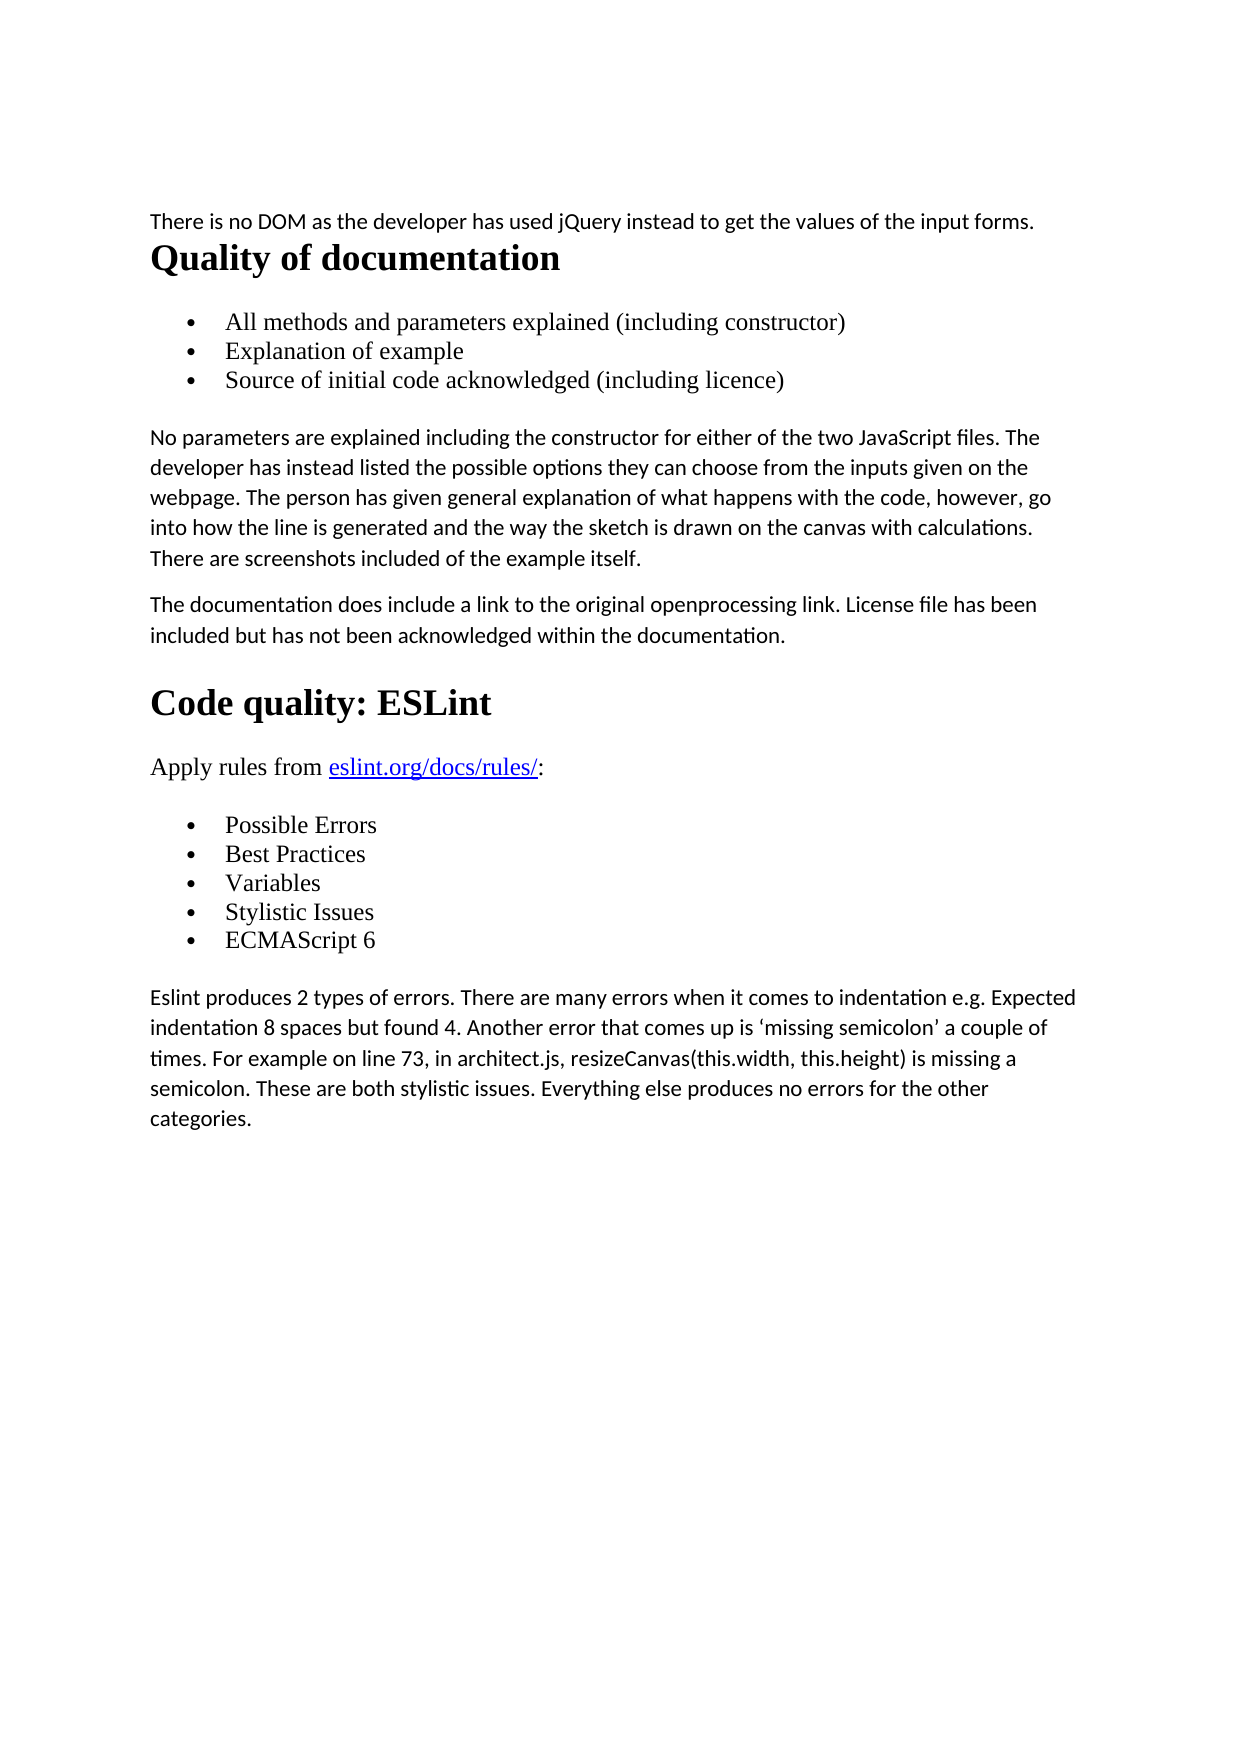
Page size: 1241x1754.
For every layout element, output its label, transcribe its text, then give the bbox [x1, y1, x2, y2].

list Variables [187, 868, 1090, 897]
text No parameters are explained including the constructor for either of the two JavaScript files. The developer has instead listed the possible options they can choose from the inputs given on the webpage. The person has given general explanation of what happens with the code, however, go into how the line is generated and the way the sketch is drawn on the canvas with calculations. There are screenshots included of the example itself. [150, 423, 1090, 572]
text The documentation does include a link to the original openprocessing link. License file has been included but has not been acknowledged within the documentation. [150, 591, 1090, 649]
list Stylistic Issues [187, 897, 1090, 925]
list Best Practices [187, 839, 1090, 868]
list Possible Errors [187, 810, 1090, 839]
list ECMAScript 6 [187, 925, 1090, 954]
text Apply rules from eslint.org/docs/rules/: [150, 752, 1090, 781]
list Explanation of example [187, 336, 1090, 365]
text Eslint produces 2 types of errors. There are many errors when it comes to indentation e.g. Expected indentation 8 spaces but found 4. Another error that comes up is ‘missing semicolon’ a couple of times. For example on line 73, in architect.js, resizeCanvas(this.width, this.height) is missing a semicolon. These are both stylistic issues. Everything else produces no errors for the other categories. [150, 983, 1090, 1132]
list Source of initial code acknowledged (including licence) [187, 365, 1090, 394]
text There is no DOM as the developer has used jQuery instead to get the values of the input forms. Quality of documentation [150, 207, 1090, 278]
list All methods and parameters explained (including constructor) [187, 307, 1090, 336]
text Code quality: ESLint [150, 680, 1090, 723]
